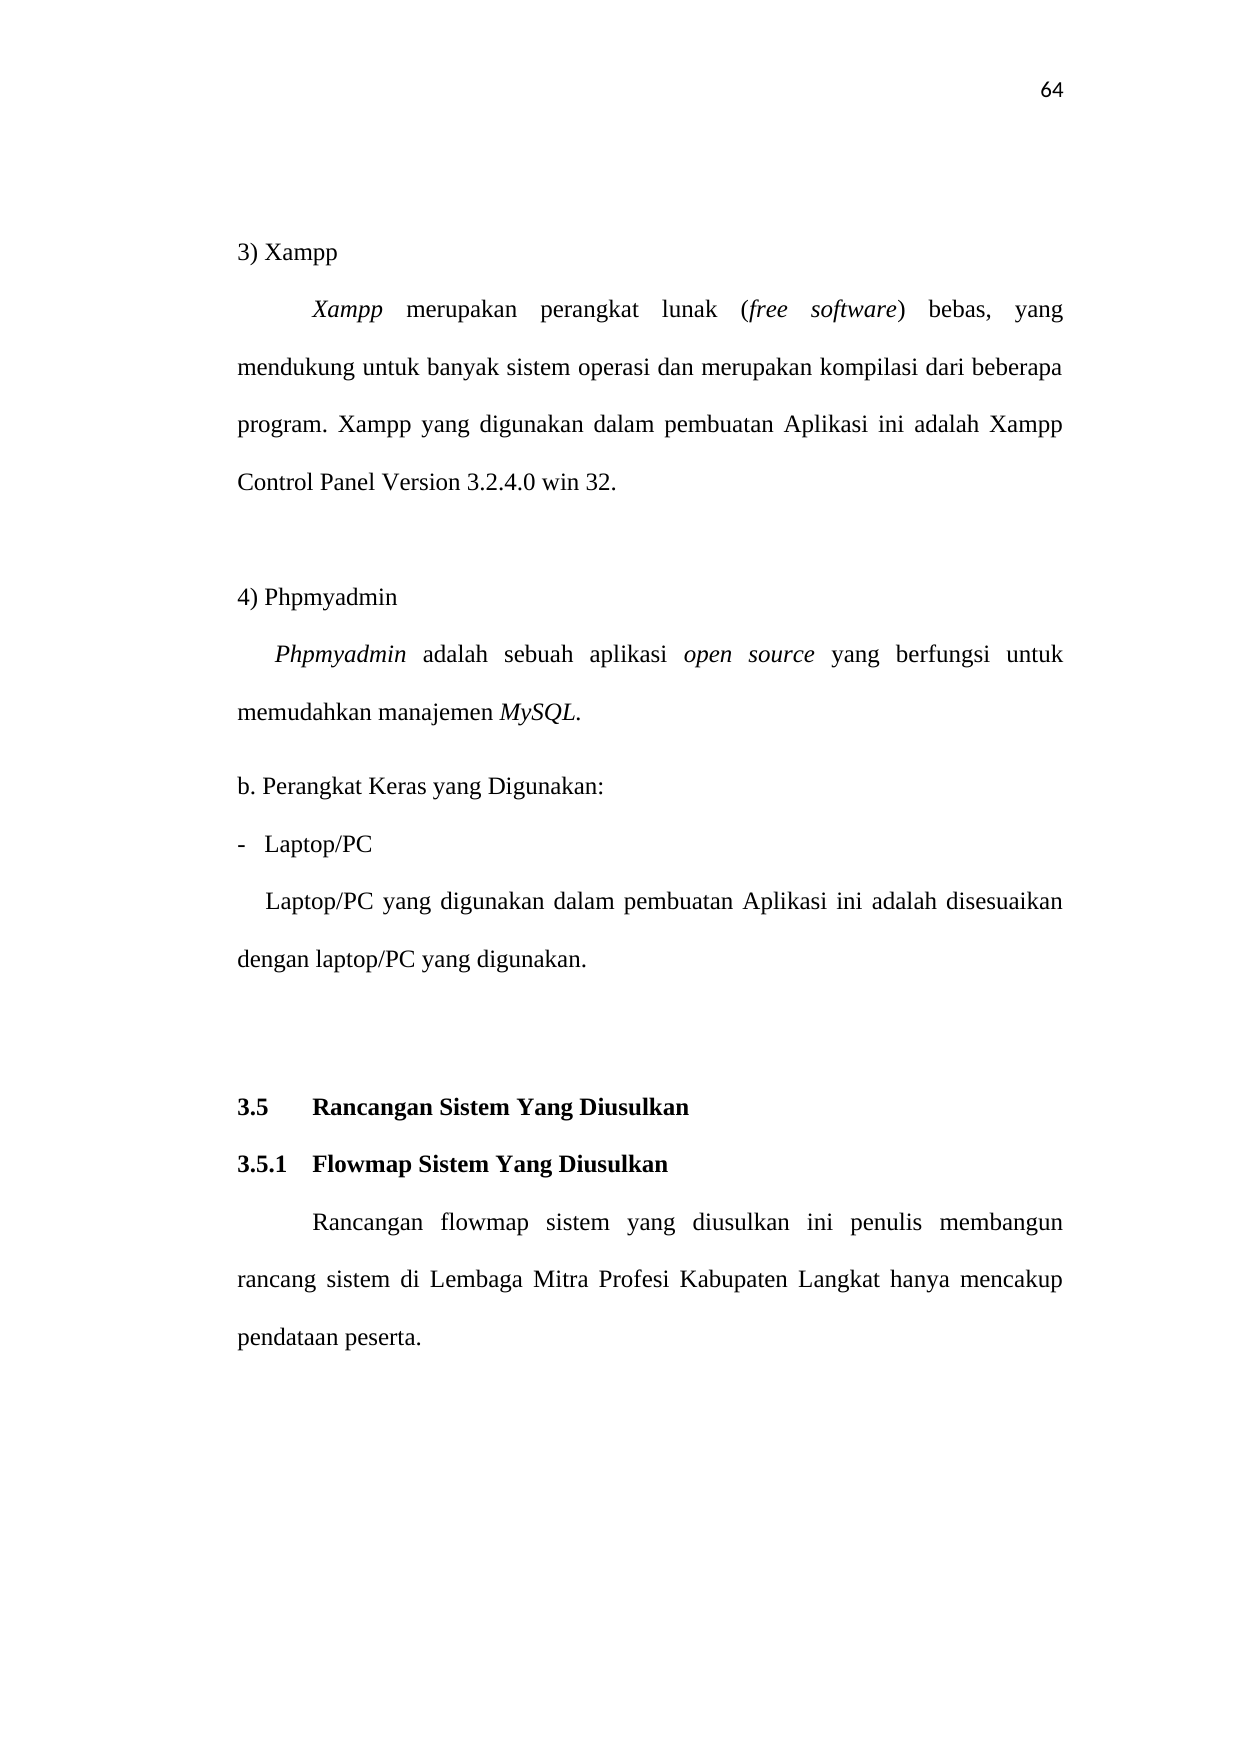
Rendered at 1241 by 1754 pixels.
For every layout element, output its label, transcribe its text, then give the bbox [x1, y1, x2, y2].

list 3.5.1 Flowmap Sistem Yang Diusulkan [237, 1149, 1063, 1178]
text Laptop/PC yang digunakan dalam pembuatan Aplikasi ini adalah disesuaikan dengan laptop/PC yang digunakan. [237, 886, 1063, 972]
text b. Perangkat Keras yang Digunakan: [237, 771, 1063, 800]
list Rancangan flowmap sistem yang diusulkan ini penulis membangun rancang sistem di Lembaga Mitra Profesi Kabupaten Langkat hanya mencakup pendataan peserta. [237, 1207, 1063, 1351]
text 3) Xampp [237, 237, 1063, 266]
text Phpmyadmin adalah sebuah aplikasi open source yang berfungsi untuk memudahkan manajemen MySQL. [237, 639, 1063, 726]
text 4) Phpmyadmin [237, 582, 1063, 611]
list Rancangan Sistem Yang Diusulkan [237, 1092, 1063, 1121]
text Xampp merupakan perangkat lunak (free software) bebas, yang mendukung untuk banyak sistem operasi dan merupakan kompilasi dari beberapa program. Xampp yang digunakan dalam pembuatan Aplikasi ini adalah Xampp Control Panel Version 3.2.4.0 win 32. [237, 294, 1063, 496]
text - Laptop/PC [237, 829, 1063, 857]
